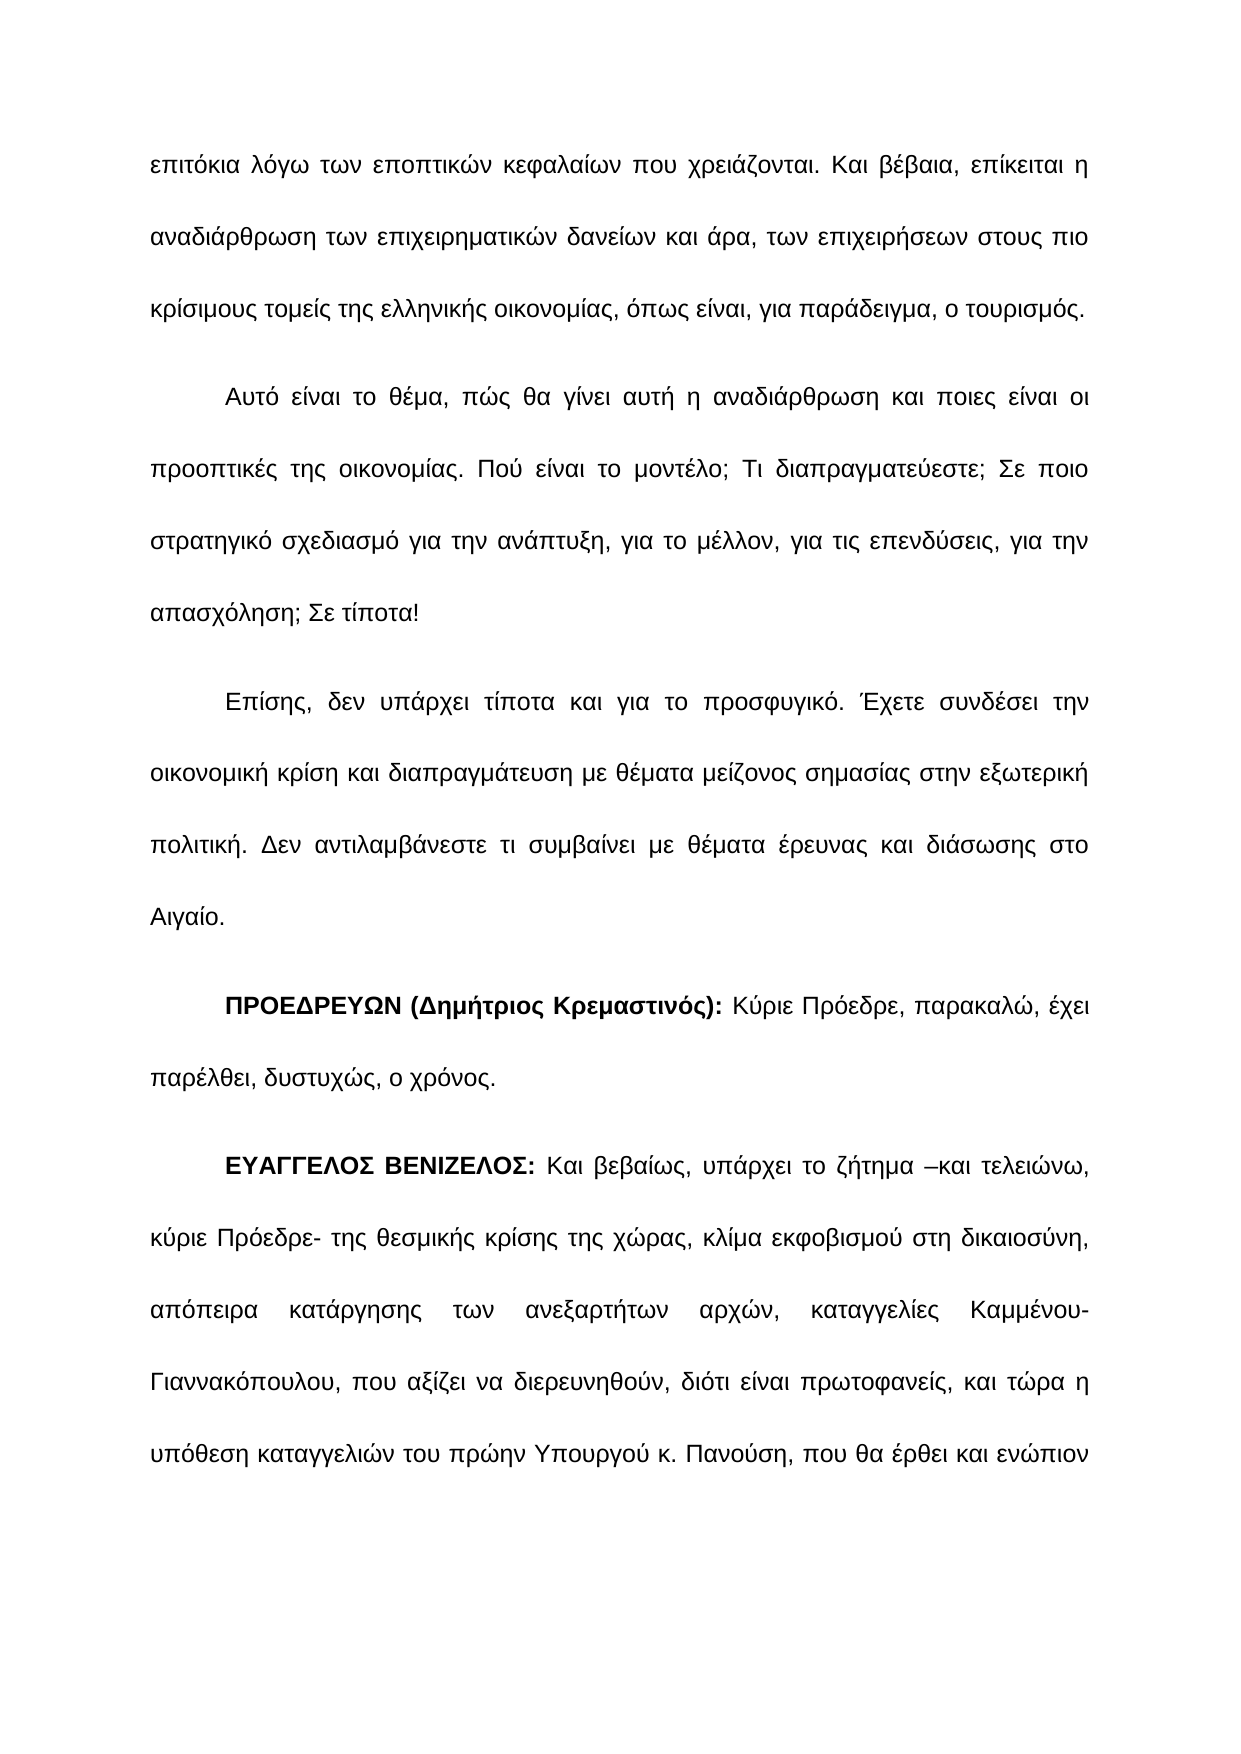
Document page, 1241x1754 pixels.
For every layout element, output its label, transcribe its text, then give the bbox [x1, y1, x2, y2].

text Αυτό είναι το θέμα, πώς θα γίνει αυτή η αναδιάρθρωση και ποιες είναι οι προοπτικές της οικονομίας. Πού είναι το μοντέλο; Τι διαπραγματεύεστε; Σε ποιο στρατηγικό σχεδιασμό για την ανάπτυξη, για το μέλλον, για τις επενδύσεις, για την απασχόληση; Σε τίποτα! [150, 382, 1090, 627]
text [150, 1151, 1090, 1467]
text ΠΡΟΕΔΡΕΥΩΝ (Δημήτριος Κρεμαστινός): Κύριε Πρόεδρε, παρακαλώ, έχει παρέλθει, δυστυχώς, ο χρόνος. [150, 991, 1090, 1091]
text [150, 150, 1090, 322]
text Επίσης, δεν υπάρχει τίποτα και για το προσφυγικό. Έχετε συνδέσει την οικονομική κρίση και διαπραγμάτευση με θέματα μείζονος σημασίας στην εξωτερική πολιτική. Δεν αντιλαμβάνεστε τι συμβαίνει με θέματα έρευνας και διάσωσης στο Αιγαίο. [150, 686, 1090, 931]
